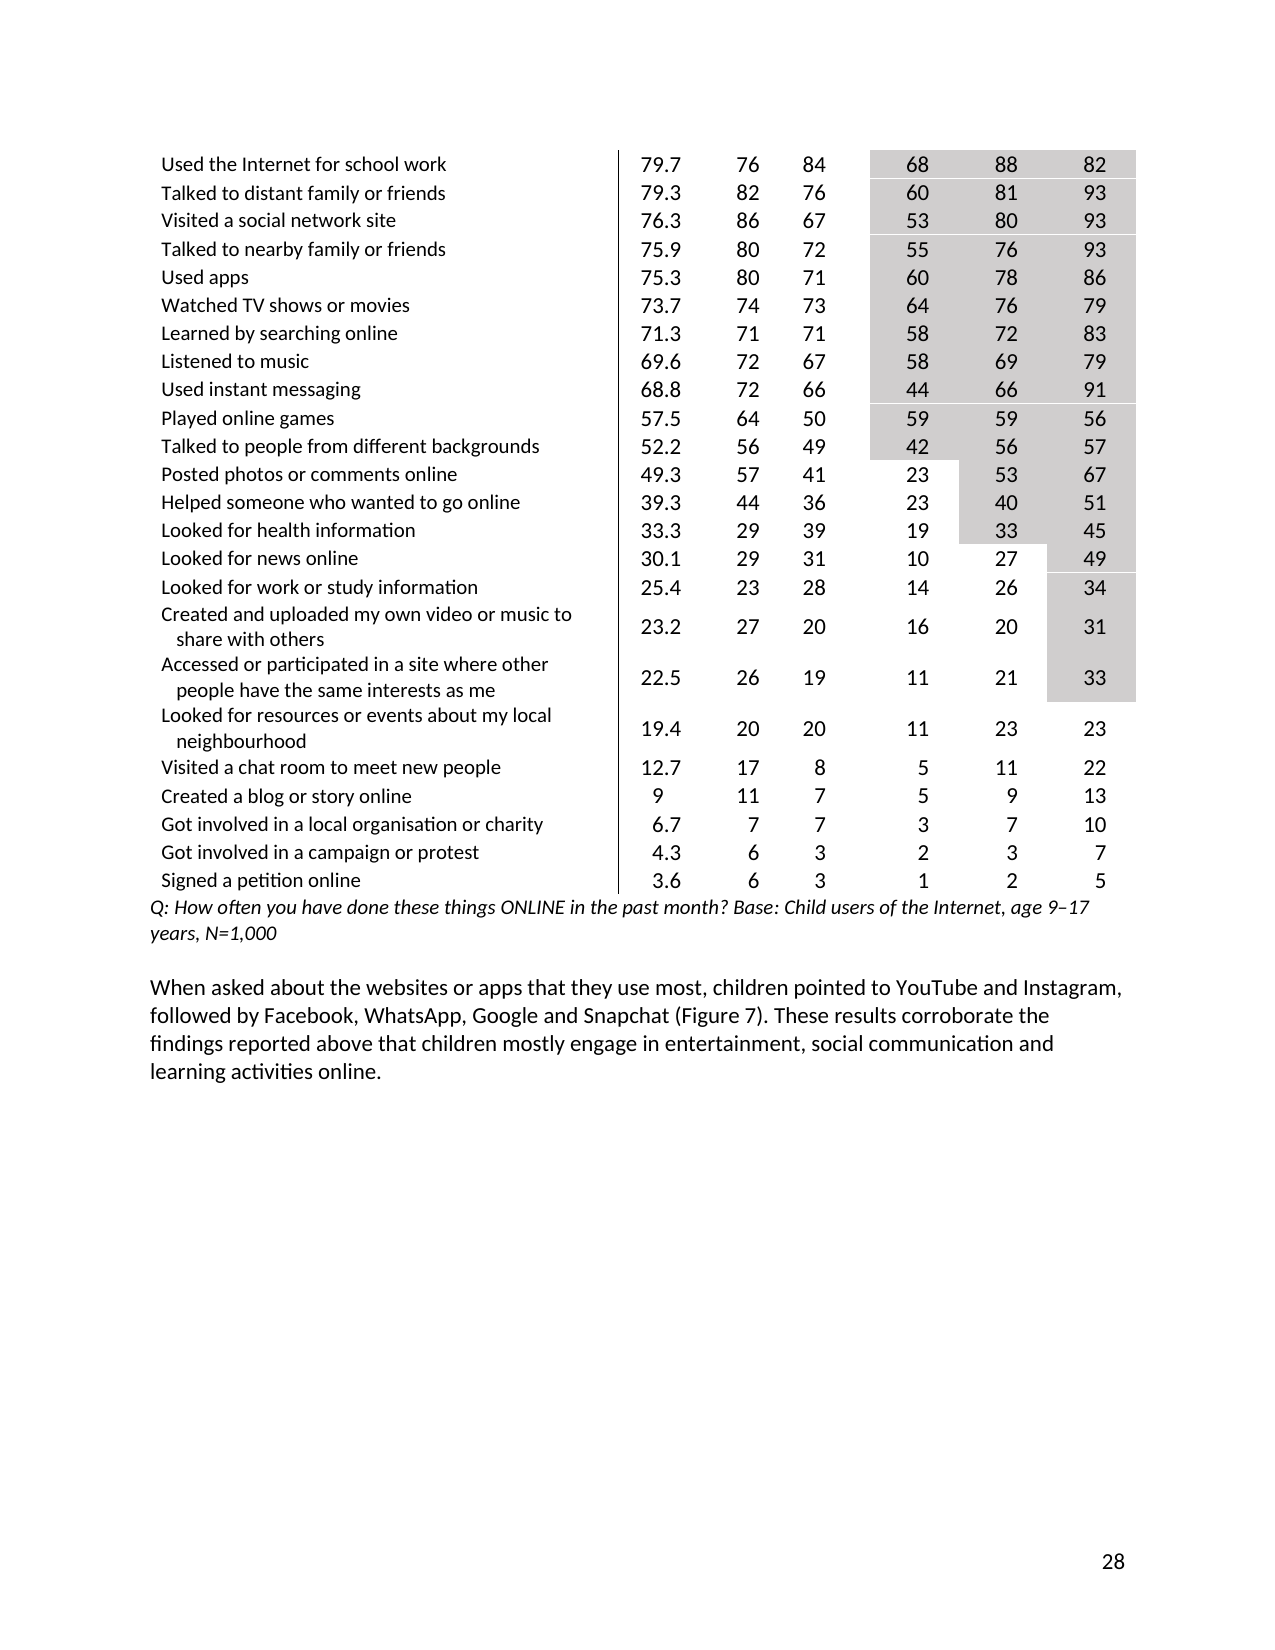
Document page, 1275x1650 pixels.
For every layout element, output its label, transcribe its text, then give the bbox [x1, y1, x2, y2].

table_cell 51 [1047, 488, 1136, 516]
table_cell 71 [693, 319, 778, 347]
table_cell 20 [693, 703, 778, 753]
table_cell 58 [870, 347, 959, 375]
table_cell 56 [1047, 404, 1136, 432]
table_cell 3.6 [619, 866, 693, 894]
table_cell 50 [778, 404, 870, 432]
table_cell 49 [1047, 544, 1136, 572]
table_cell 86 [693, 206, 778, 234]
table_cell 12.7 [619, 753, 693, 781]
table_cell 75.9 [619, 235, 693, 263]
table_cell Helped someone who wanted to go online [150, 488, 618, 516]
table_cell 11 [870, 703, 959, 753]
table_cell 93 [1047, 235, 1136, 263]
table_cell 83 [1047, 319, 1136, 347]
table_cell 82 [693, 179, 778, 206]
table_cell 59 [870, 404, 959, 432]
table_cell 3 [778, 866, 870, 894]
table_cell Got involved in a local organisation or charity [150, 810, 618, 838]
table_cell 59 [959, 404, 1047, 432]
table_cell Used the Internet for school work [150, 150, 618, 178]
table_cell Created and uploaded my own video or music to share with others [150, 601, 618, 652]
table_cell 86 [1047, 263, 1136, 291]
table_cell 55 [870, 235, 959, 263]
table_cell 44 [870, 375, 959, 403]
table_cell 41 [778, 460, 870, 488]
text Q: How often you have done these things ONLINE in the past month? Base: Child users of the Internet, age 9–17 years, N=1,000 [150, 894, 1125, 945]
table_cell 67 [778, 206, 870, 234]
table_cell 80 [959, 206, 1047, 234]
table_cell Looked for news online [150, 544, 618, 572]
table_cell 74 [693, 291, 778, 319]
table_cell 29 [693, 516, 778, 544]
table_cell 82 [1047, 150, 1136, 178]
table_cell Accessed or participated in a site where other people have the same interests as me [150, 652, 618, 702]
table_cell 6.7 [619, 810, 693, 838]
table_cell 84 [778, 150, 870, 178]
table_cell 45 [1047, 516, 1136, 544]
table_cell 11 [693, 781, 778, 810]
table_cell Watched TV shows or movies [150, 291, 618, 319]
table_cell 64 [870, 291, 959, 319]
table_cell 69.6 [619, 347, 693, 375]
table_cell 10 [870, 544, 959, 572]
table_cell Looked for work or study information [150, 573, 618, 601]
table_cell 79.3 [619, 179, 693, 206]
table_cell 6 [693, 866, 778, 894]
table_cell Played online games [150, 404, 618, 432]
table_cell 34 [1047, 573, 1136, 601]
table_cell 39 [778, 516, 870, 544]
table_cell 73 [778, 291, 870, 319]
table_cell 13 [1047, 781, 1136, 810]
table_cell 26 [693, 652, 778, 702]
table_cell 57.5 [619, 404, 693, 432]
table_cell 5 [870, 781, 959, 810]
table_cell 71 [778, 319, 870, 347]
table_cell 2 [870, 838, 959, 866]
table_cell 75.3 [619, 263, 693, 291]
table_cell 71 [778, 263, 870, 291]
table_cell 2 [959, 866, 1047, 894]
table_cell 71.3 [619, 319, 693, 347]
table_cell 23 [870, 488, 959, 516]
table_cell 31 [1047, 601, 1136, 652]
table_cell 76 [693, 150, 778, 178]
table_cell 27 [959, 544, 1047, 572]
table_cell 7 [1047, 838, 1136, 866]
table_cell 88 [959, 150, 1047, 178]
table_cell Used instant messaging [150, 375, 618, 403]
table_cell 76.3 [619, 206, 693, 234]
table_cell 23 [959, 703, 1047, 753]
table_cell 33.3 [619, 516, 693, 544]
table_cell 72 [959, 319, 1047, 347]
table_cell Got involved in a campaign or protest [150, 838, 618, 866]
table_cell 3 [870, 810, 959, 838]
table_cell 14 [870, 573, 959, 601]
table_cell 42 [870, 432, 959, 460]
table_cell 81 [959, 179, 1047, 206]
table_cell 9 [619, 781, 693, 810]
table_cell 4.3 [619, 838, 693, 866]
table_cell 72 [693, 347, 778, 375]
table_cell 8 [778, 753, 870, 781]
table_cell 19.4 [619, 703, 693, 753]
table_cell 10 [1047, 810, 1136, 838]
table_cell 11 [959, 753, 1047, 781]
table_cell 60 [870, 179, 959, 206]
table_cell 7 [778, 781, 870, 810]
table_cell 72 [778, 235, 870, 263]
table_cell Visited a chat room to meet new people [150, 753, 618, 781]
table_cell Listened to music [150, 347, 618, 375]
table_cell 76 [959, 235, 1047, 263]
table_cell 60 [870, 263, 959, 291]
table_cell 1 [870, 866, 959, 894]
table_cell 40 [959, 488, 1047, 516]
table_cell 56 [693, 432, 778, 460]
table_cell 23 [1047, 703, 1136, 753]
table_cell 11 [870, 652, 959, 702]
table_cell 79.7 [619, 150, 693, 178]
table_cell 72 [693, 375, 778, 403]
table_cell 7 [778, 810, 870, 838]
table_cell 7 [959, 810, 1047, 838]
table_cell 21 [959, 652, 1047, 702]
table_cell 68.8 [619, 375, 693, 403]
table_cell 67 [1047, 460, 1136, 488]
table_cell 3 [959, 838, 1047, 866]
table_cell Looked for health information [150, 516, 618, 544]
table_cell 79 [1047, 347, 1136, 375]
table_cell Looked for resources or events about my local neighbourhood [150, 703, 618, 753]
table_cell 36 [778, 488, 870, 516]
table_cell 22 [1047, 753, 1136, 781]
table_cell 29 [693, 544, 778, 572]
table_cell 31 [778, 544, 870, 572]
text When asked about the websites or apps that they use most, children pointed to YouTube and Instagram, followed by Facebook, WhatsApp, Google and Snapchat (Figure 7). These results corroborate the findings reported above that children mostly engage in entertainment, social communication and learning activities online. [150, 973, 1125, 1085]
table_cell 30.1 [619, 544, 693, 572]
table_cell 56 [959, 432, 1047, 460]
table_cell 7 [693, 810, 778, 838]
table_cell Posted photos or comments online [150, 460, 618, 488]
table_cell Talked to distant family or friends [150, 179, 618, 206]
table_cell 80 [693, 235, 778, 263]
table_cell 49.3 [619, 460, 693, 488]
table_cell Signed a petition online [150, 866, 618, 894]
table_cell 23.2 [619, 601, 693, 652]
table_cell 53 [959, 460, 1047, 488]
table_cell 19 [778, 652, 870, 702]
table_cell 69 [959, 347, 1047, 375]
table_cell 52.2 [619, 432, 693, 460]
table_cell 9 [959, 781, 1047, 810]
table_cell 79 [1047, 291, 1136, 319]
table_cell 57 [693, 460, 778, 488]
table_cell 33 [959, 516, 1047, 544]
table_cell 64 [693, 404, 778, 432]
table_cell 57 [1047, 432, 1136, 460]
table_cell 17 [693, 753, 778, 781]
table_cell Created a blog or story online [150, 781, 618, 810]
table_cell 66 [778, 375, 870, 403]
table_cell 28 [778, 573, 870, 601]
table_cell 66 [959, 375, 1047, 403]
table_cell 78 [959, 263, 1047, 291]
table_cell 20 [959, 601, 1047, 652]
table_cell 6 [693, 838, 778, 866]
table_cell 58 [870, 319, 959, 347]
table_cell 22.5 [619, 652, 693, 702]
table_cell 91 [1047, 375, 1136, 403]
table_cell Used apps [150, 263, 618, 291]
table_cell 33 [1047, 652, 1136, 702]
table_cell 44 [693, 488, 778, 516]
table_cell 93 [1047, 179, 1136, 206]
table_cell 67 [778, 347, 870, 375]
table_cell 16 [870, 601, 959, 652]
table_cell Talked to nearby family or friends [150, 235, 618, 263]
table_cell 76 [959, 291, 1047, 319]
table_cell 23 [693, 573, 778, 601]
table_cell 49 [778, 432, 870, 460]
table_cell 20 [778, 601, 870, 652]
table_cell 3 [778, 838, 870, 866]
table_cell 68 [870, 150, 959, 178]
table_cell 93 [1047, 206, 1136, 234]
table_cell 26 [959, 573, 1047, 601]
table_cell 25.4 [619, 573, 693, 601]
table_cell 5 [1047, 866, 1136, 894]
table_cell 5 [870, 753, 959, 781]
table_cell 80 [693, 263, 778, 291]
table_cell Learned by searching online [150, 319, 618, 347]
table_cell 20 [778, 703, 870, 753]
table_cell Talked to people from different backgrounds [150, 432, 618, 460]
table_cell 76 [778, 179, 870, 206]
table_cell 73.7 [619, 291, 693, 319]
table_cell 23 [870, 460, 959, 488]
table_cell 19 [870, 516, 959, 544]
table_cell 39.3 [619, 488, 693, 516]
table_cell Visited a social network site [150, 206, 618, 234]
table_cell 27 [693, 601, 778, 652]
table_cell 53 [870, 206, 959, 234]
